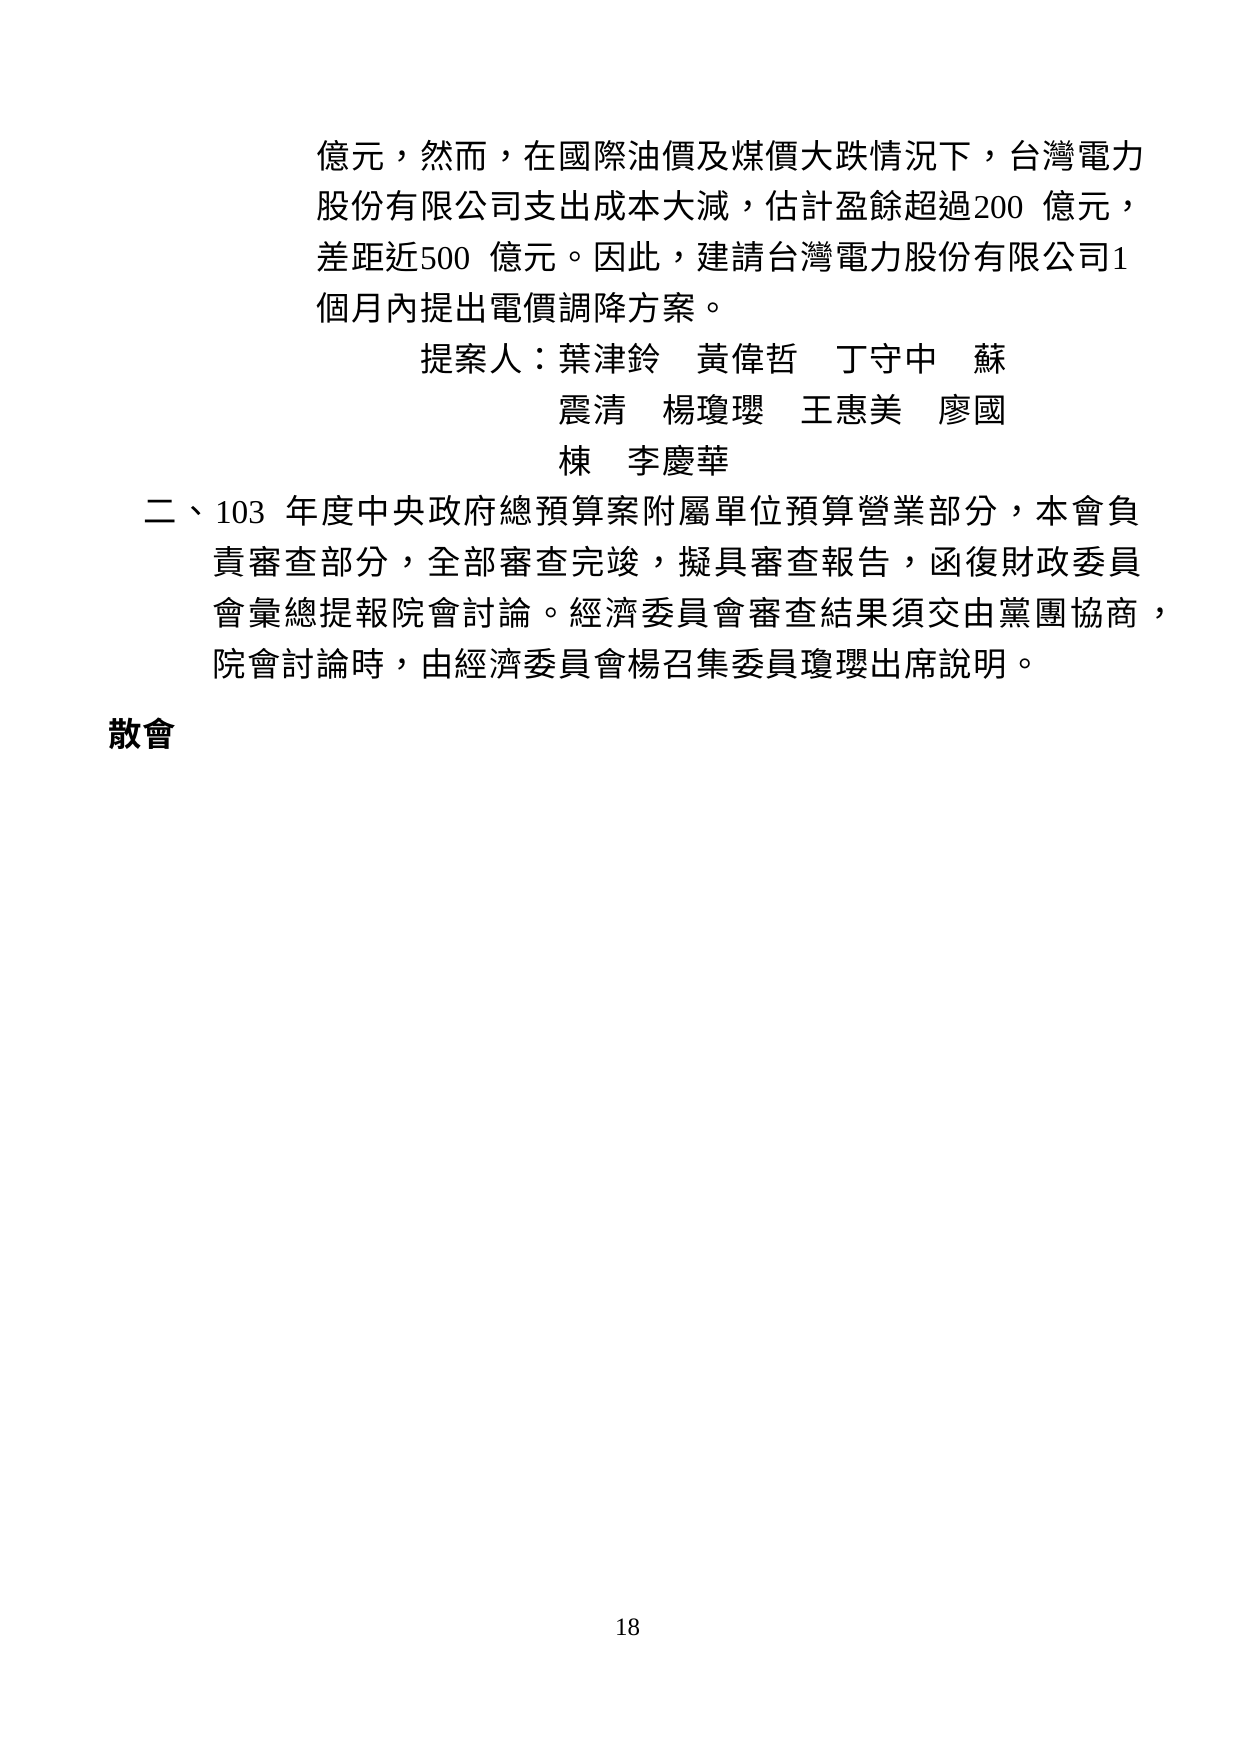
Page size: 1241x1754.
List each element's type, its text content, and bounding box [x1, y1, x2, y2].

text 二、103年度中央政府總預算案附屬單位預算營業部分，本會負責審查部分，全部審查完竣，擬具審查報告，函復財政委員會彙總提報院會討論。經濟委員會審查結果須交由黨團協商，院會討論時，由經濟委員會楊召集委員瓊瓔出席說明。 [143, 484, 1144, 687]
text 散會 [5, 703, 1146, 757]
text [269, 128, 1146, 332]
text 提案人：葉津鈴 黃偉哲 丁守中 蘇震清 楊瓊瓔 王惠美 廖國棟 李慶華 [386, 332, 1042, 484]
